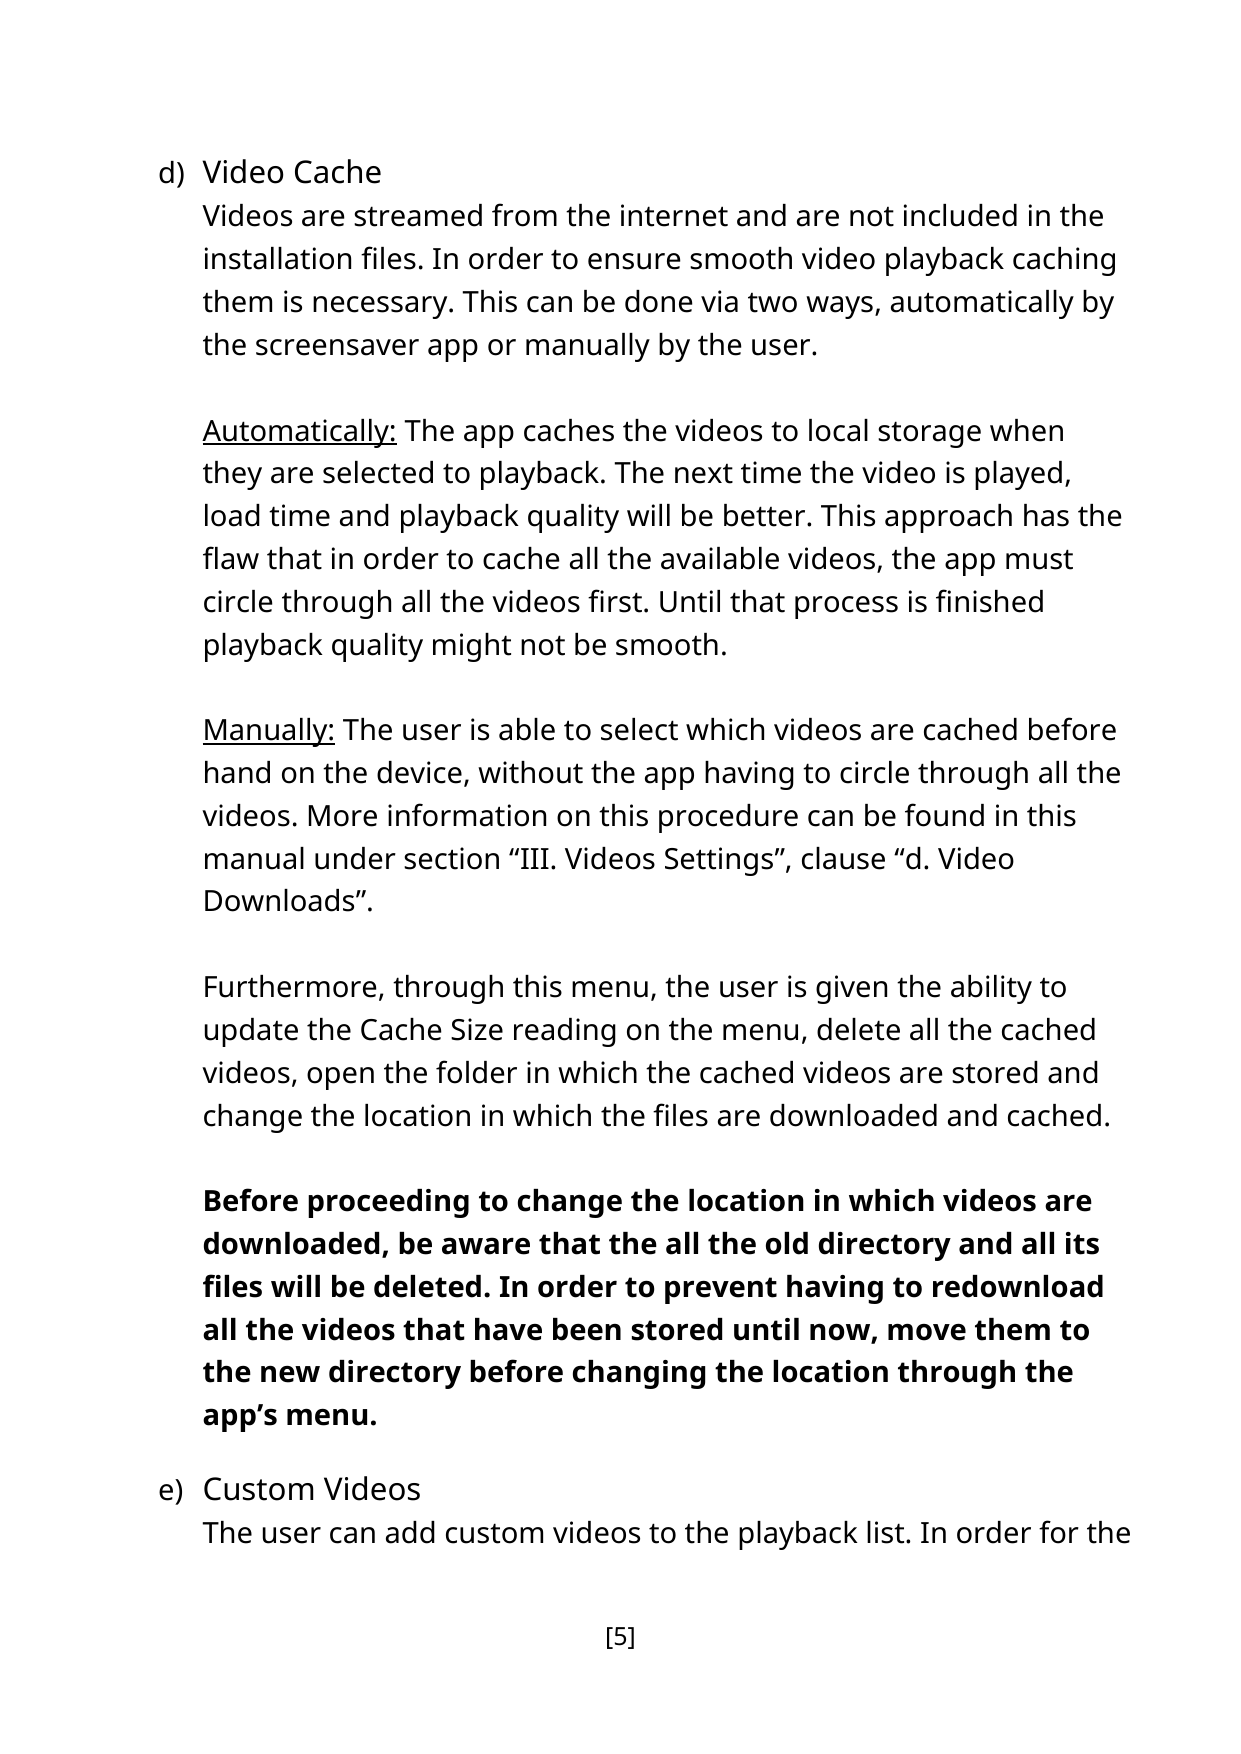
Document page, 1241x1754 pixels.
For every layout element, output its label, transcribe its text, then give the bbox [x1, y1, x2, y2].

list d) Video Cache Videos are streamed from the internet and are not included in the installation files. In order to ensure smooth video playback caching them is necessary. This can be done via two ways, automatically by the screensaver app or manually by the user. Automatically: The app caches the videos to local storage when they are selected to playback. The next time the video is played, load time and playback quality will be better. This approach has the flaw that in order to cache all the available videos, the app must circle through all the videos first. Until that process is finished playback quality might not be smooth. Manually: The user is able to select which videos are cached before hand on the device, without the app having to circle through all the videos. More information on this procedure can be found in this manual under section “III. Videos Settings”, clause “d. Video Downloads”. Furthermore, through this menu, the user is given the ability to update the Cache Size reading on the menu, delete all the cached videos, open the folder in which the cached videos are stored and change the location in which the files are downloaded and cached. Before proceeding to change the location in which videos are downloaded, be aware that the all the old directory and all its files will be deleted. In order to prevent having to redownload all the videos that have been stored until now, move them to the new directory before changing the location through the app’s menu. [158, 150, 1132, 1464]
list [158, 1467, 1132, 1552]
